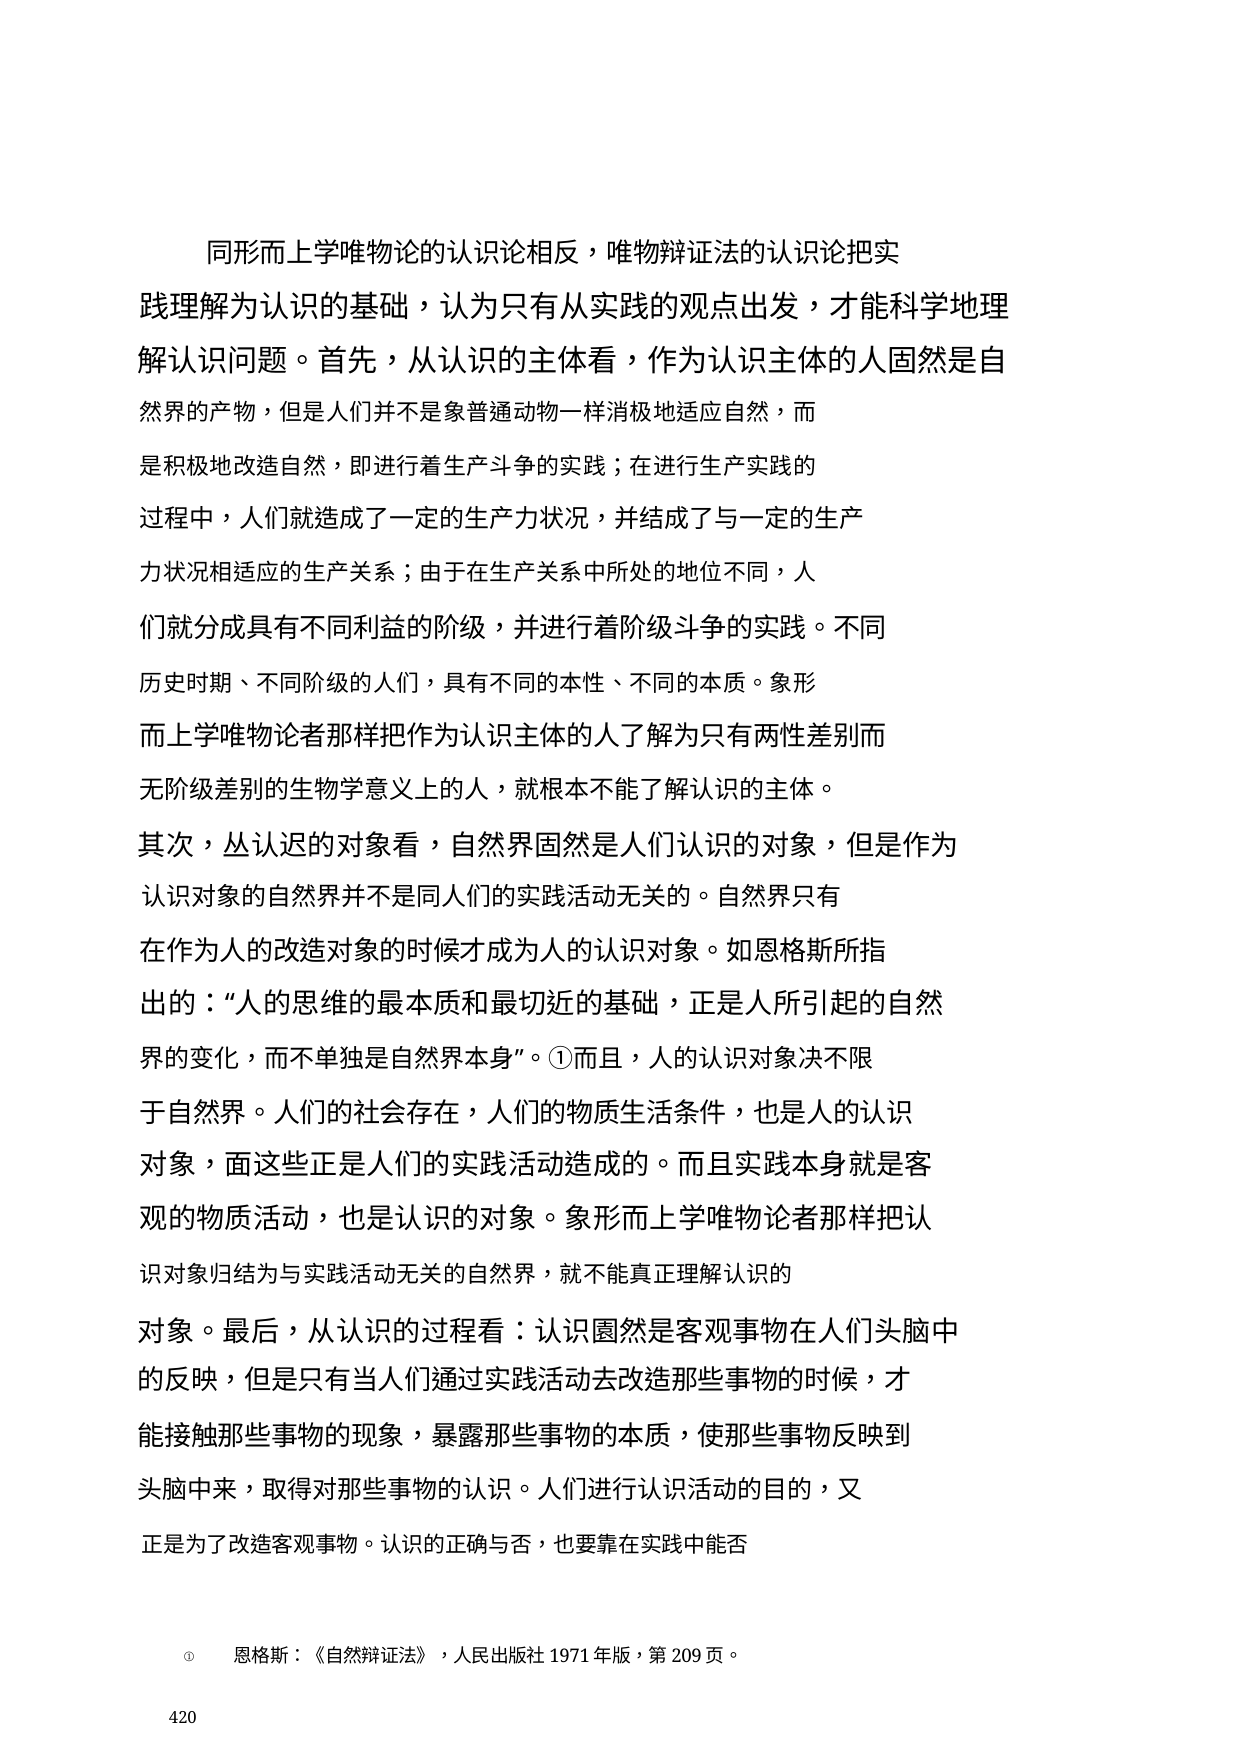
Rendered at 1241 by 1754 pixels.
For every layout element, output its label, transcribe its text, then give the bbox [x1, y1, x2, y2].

text 识对象归结为与实践活动无关的自然界，就不能真正理解认识的 [139, 1264, 1054, 1287]
text 其次，丛认迟的对象看，自然界固然是人们认识的对象，但是作为 [137, 833, 1082, 861]
text 而上学唯物论者那样把作为认识主体的人了解为只有两性差别而 [139, 724, 1001, 751]
text 同形而上学唯物论的认识论相反，唯物辩证法的认识论把实 [206, 241, 1003, 268]
text 力状况相适应的生产关系；由于在生产关系中所处的地位不同，人 [139, 562, 973, 585]
text 对象，面这些正是人们的实践活动造成的。而且实践本身就是客 [139, 1152, 1054, 1180]
text 在作为人的改造对象的时候才成为人的认识对象。如恩格斯所指 [139, 939, 1087, 966]
text 正是为了改造客观事物。认识的正确与否，也要靠在实践中能否 [142, 1535, 1027, 1557]
text 无阶级差别的生物学意义上的人，就根本不能了解认识的主体。 [139, 779, 1001, 804]
text 出的：“人的思维的最本质和最切近的基础，正是人所引起的自然 [139, 991, 1087, 1019]
text ① [183, 1649, 220, 1664]
text 420 [169, 1710, 219, 1727]
text 解认识问题。首先，从认识的主体看，作为认识主体的人固然是自 [137, 347, 1137, 377]
text 认识对象的自然界并不是同人们的实践活动无关的。自然界只有 [142, 885, 947, 910]
text 对象。最后，从认识的过程看：认识園然是客观事物在人们头脑中 [137, 1318, 1082, 1347]
text 的反映，但是只有当人们通过实践活动去改造那些事物的时候，才 [137, 1368, 1082, 1395]
text 过程中，人们就造成了一定的生产力状况，并结成了与一定的生产 [139, 508, 973, 533]
text 践理解为认识的基础，认为只有从实践的观点出发，才能科学地理 [139, 293, 1139, 323]
text 然界的产物，但是人们并不是象普通动物一样消极地适应自然，而 [139, 402, 918, 425]
text 于自然界。人们的社会存在，人们的物质生活条件，也是人的认识 [139, 1102, 1054, 1128]
text 是积极地改造自然，即进行着生产斗争的实践；在进行生产实践的 [139, 456, 973, 479]
text 界的变化，而不单独是自然界本身”。①而且，人的认识对象决不限 [139, 1047, 1087, 1072]
text 头脑中来，取得对那些事物的认识。人们进行认识活动的目的，又 [137, 1479, 1027, 1504]
text 能接触那些事物的现象，暴露那些事物的本质，使那些事物反映到 [137, 1424, 1027, 1451]
text 历史时期、不同阶级的人们，具有不同的本性、不同的本质。象形 [139, 672, 1001, 696]
text 观的物质活动，也是认识的对象。象形而上学唯物论者那样把认 [139, 1206, 1054, 1234]
text 恩格斯：《自然辩证法》，人民出版社1971年版，第209页。 [233, 1647, 792, 1666]
text 们就分成具有不同利益的阶级，并进行着阶级斗争的实践。不同 [139, 616, 1001, 643]
